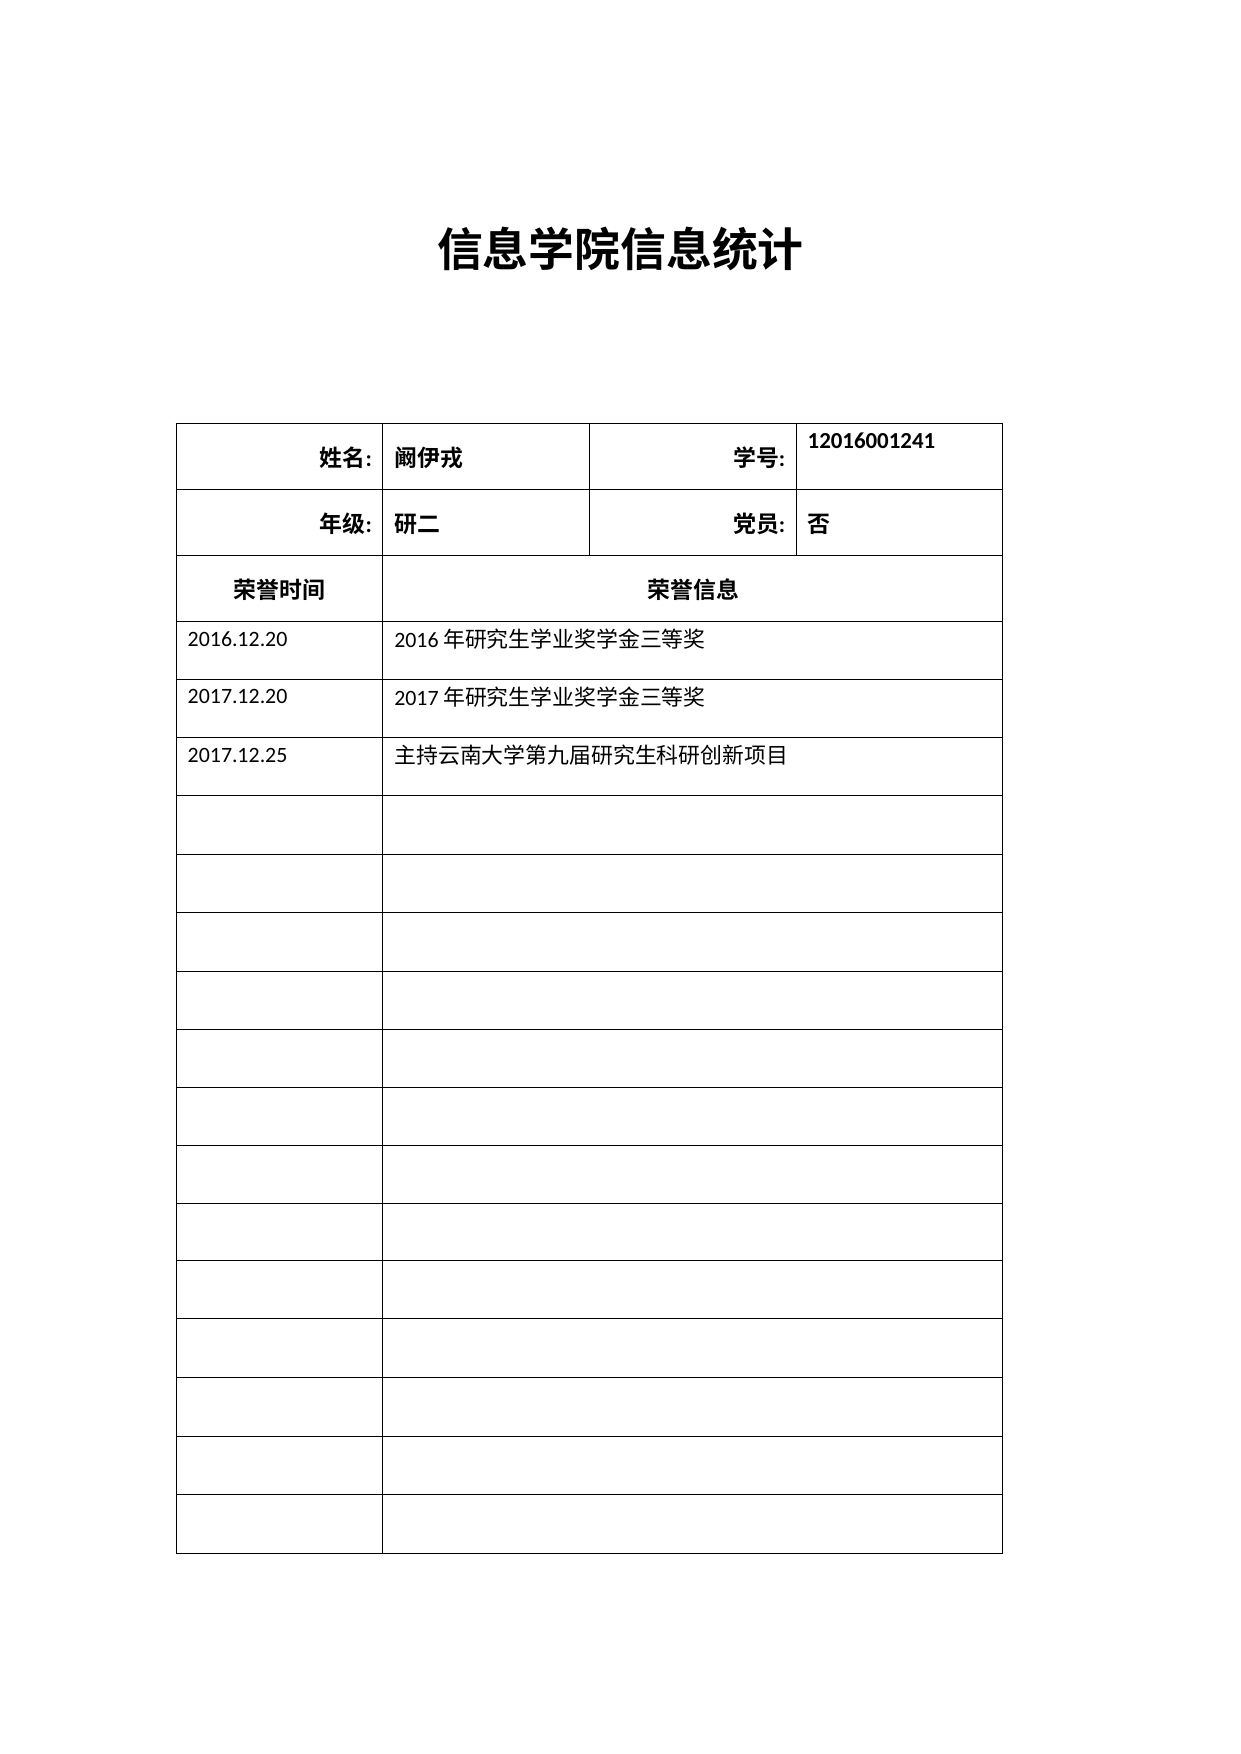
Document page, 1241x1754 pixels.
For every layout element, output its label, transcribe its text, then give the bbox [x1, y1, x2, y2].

table_cell [383, 1261, 1002, 1318]
table_header 12016001241 [797, 424, 1002, 489]
table_cell 研二 [383, 490, 589, 555]
table_cell [177, 855, 382, 912]
table_cell [383, 1378, 1002, 1436]
table_cell [383, 1204, 1002, 1260]
table_cell 2017.12.20 [177, 680, 382, 737]
table_header 阚伊戎 [383, 424, 589, 489]
table_cell [177, 1088, 382, 1145]
table_cell [383, 1146, 1002, 1203]
table_header 姓名: [177, 424, 382, 489]
table_cell [177, 1204, 382, 1260]
table_cell 否 [797, 490, 1002, 555]
table_cell [177, 796, 382, 854]
table_cell [383, 1088, 1002, 1145]
table_cell 党员: [590, 490, 796, 555]
table_cell [383, 1030, 1002, 1087]
subtitle 信息学院信息统计 [187, 197, 1053, 295]
table_cell [383, 1437, 1002, 1494]
table_cell [383, 972, 1002, 1029]
table_cell 2017.12.25 [177, 738, 382, 795]
table_cell [177, 1146, 382, 1203]
table_cell [383, 855, 1002, 912]
table_cell [177, 1495, 382, 1553]
table_cell [383, 913, 1002, 971]
table_cell 年级: [177, 490, 382, 555]
table_cell [383, 1495, 1002, 1553]
table_cell 荣誉信息 [383, 556, 1002, 621]
table_cell [177, 1030, 382, 1087]
table_cell 2016年研究生学业奖学金三等奖 [383, 622, 1002, 678]
table_cell 2017年研究生学业奖学金三等奖 [383, 680, 1002, 737]
table_cell [383, 796, 1002, 854]
table_cell 2016.12.20 [177, 622, 382, 678]
table_cell 荣誉时间 [177, 556, 382, 621]
table_cell [177, 1261, 382, 1318]
table_cell [383, 1319, 1002, 1377]
table_cell [177, 1378, 382, 1436]
table_cell [177, 1437, 382, 1494]
table_cell [177, 972, 382, 1029]
table_cell [177, 913, 382, 971]
table_cell [177, 1319, 382, 1377]
table_cell 主持云南大学第九届研究生科研创新项目 [383, 738, 1002, 795]
table_header 学号: [590, 424, 796, 489]
